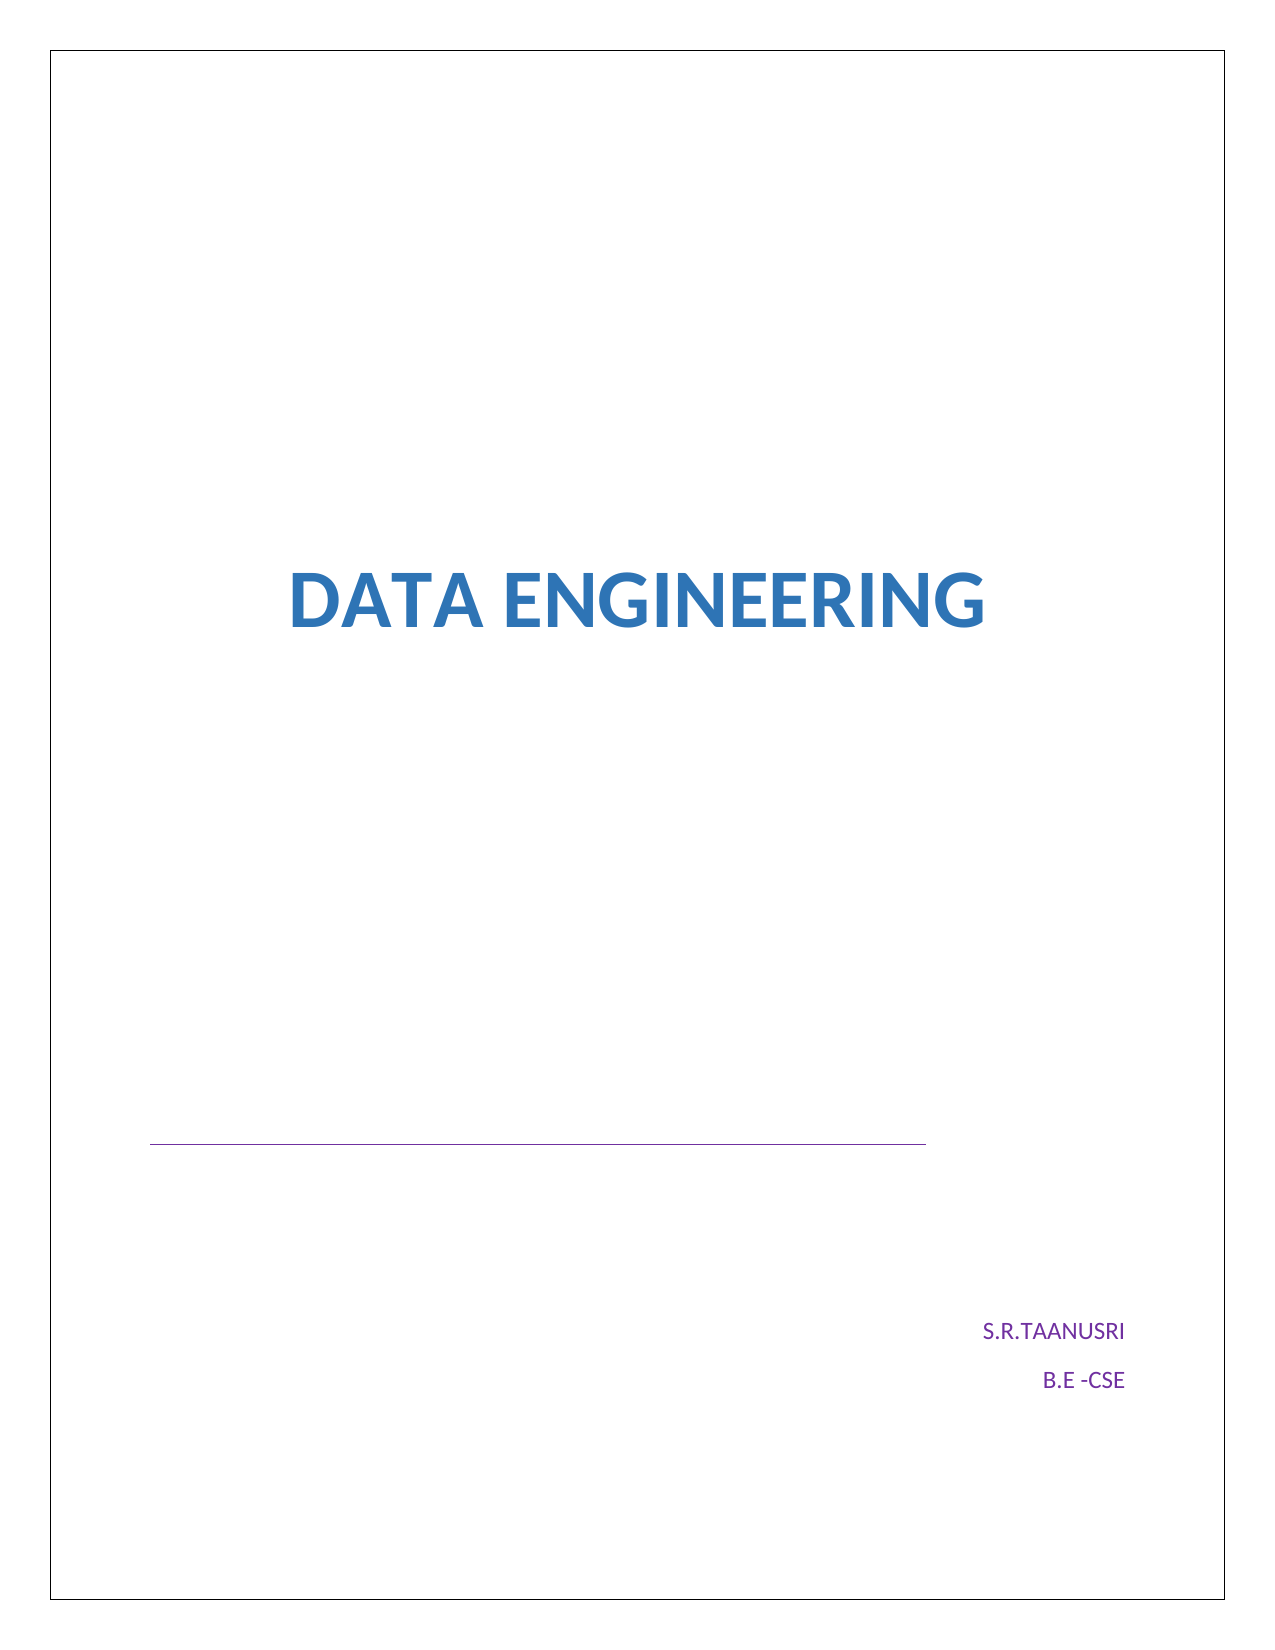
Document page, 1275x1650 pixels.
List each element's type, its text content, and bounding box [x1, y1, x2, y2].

text B.E -CSE [150, 1365, 1125, 1395]
text DATA ENGINEERING [150, 547, 1125, 648]
text S.R.TAANUSRI [750, 1315, 1125, 1346]
